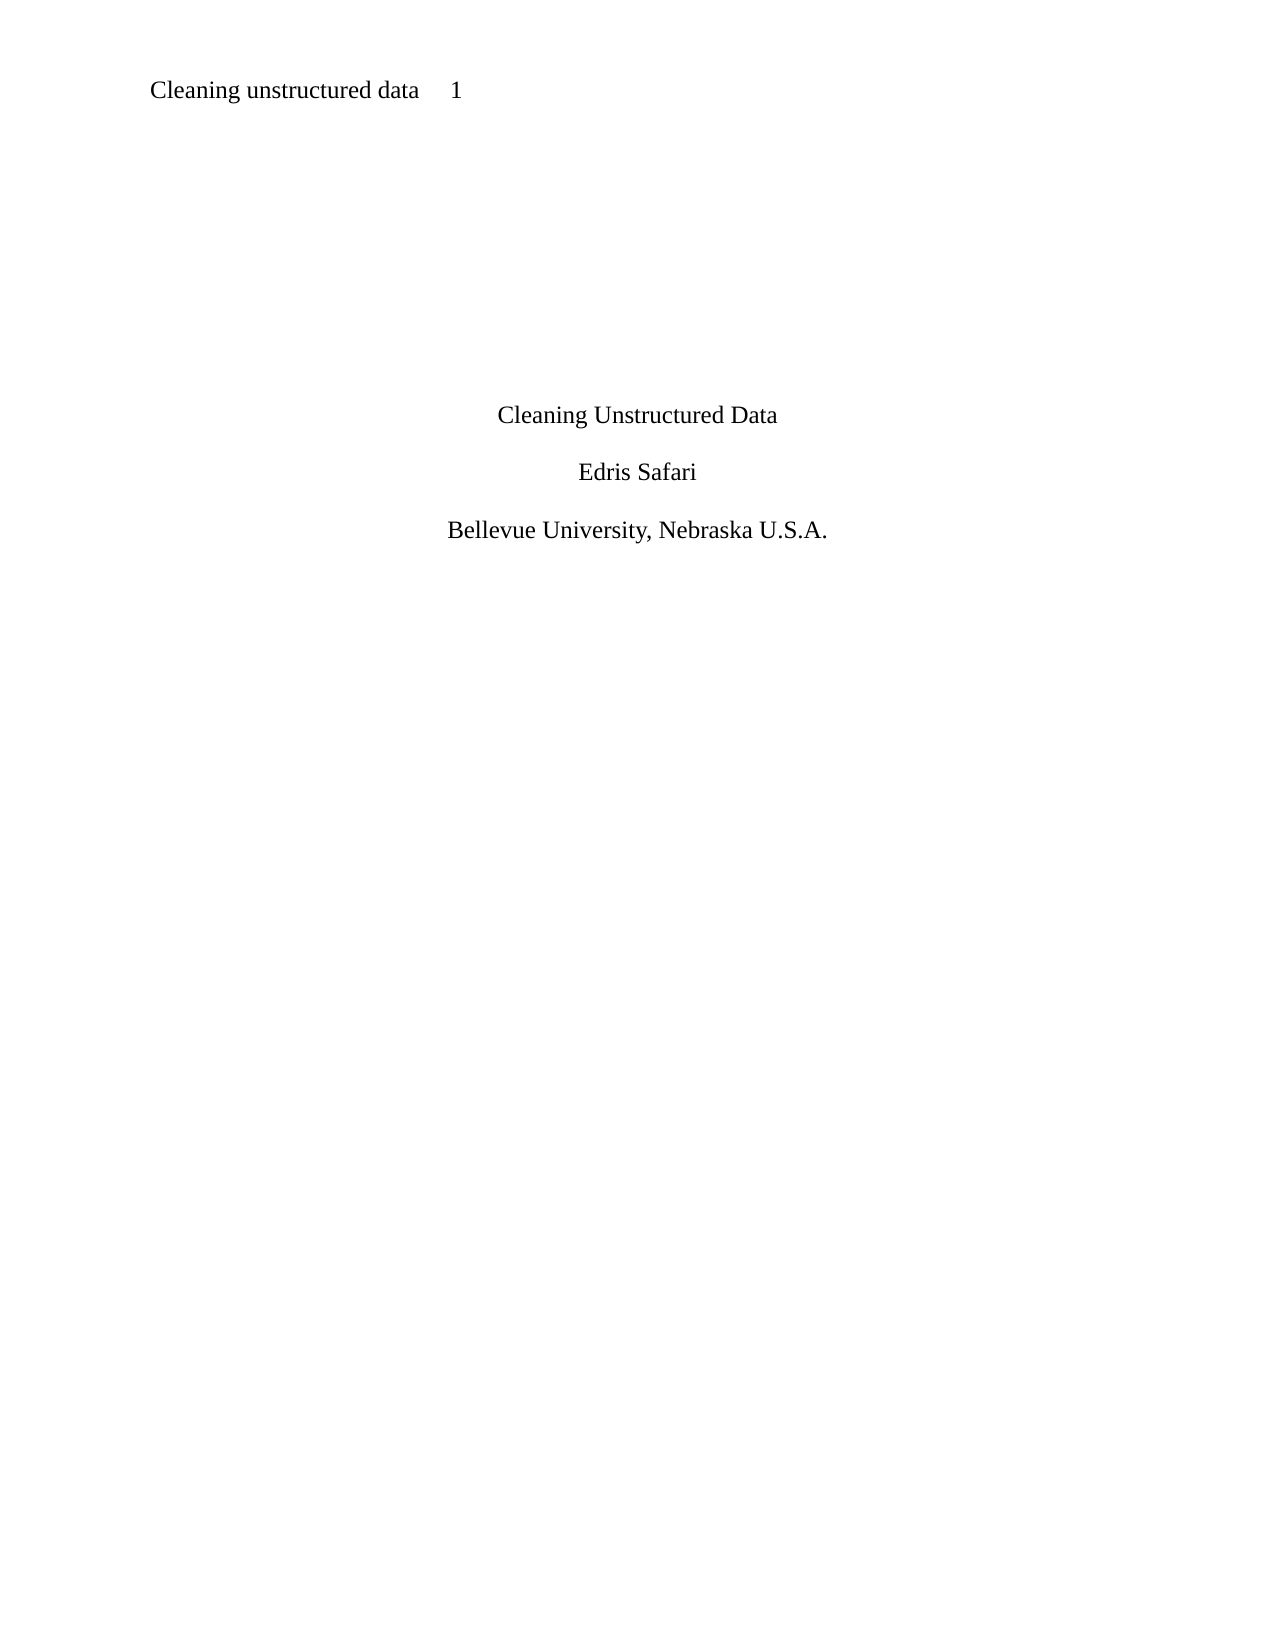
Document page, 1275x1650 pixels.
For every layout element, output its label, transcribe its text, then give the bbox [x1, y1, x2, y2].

title Edris Safari [150, 457, 1125, 486]
title Bellevue University, Nebraska U.S.A. [150, 515, 1125, 544]
